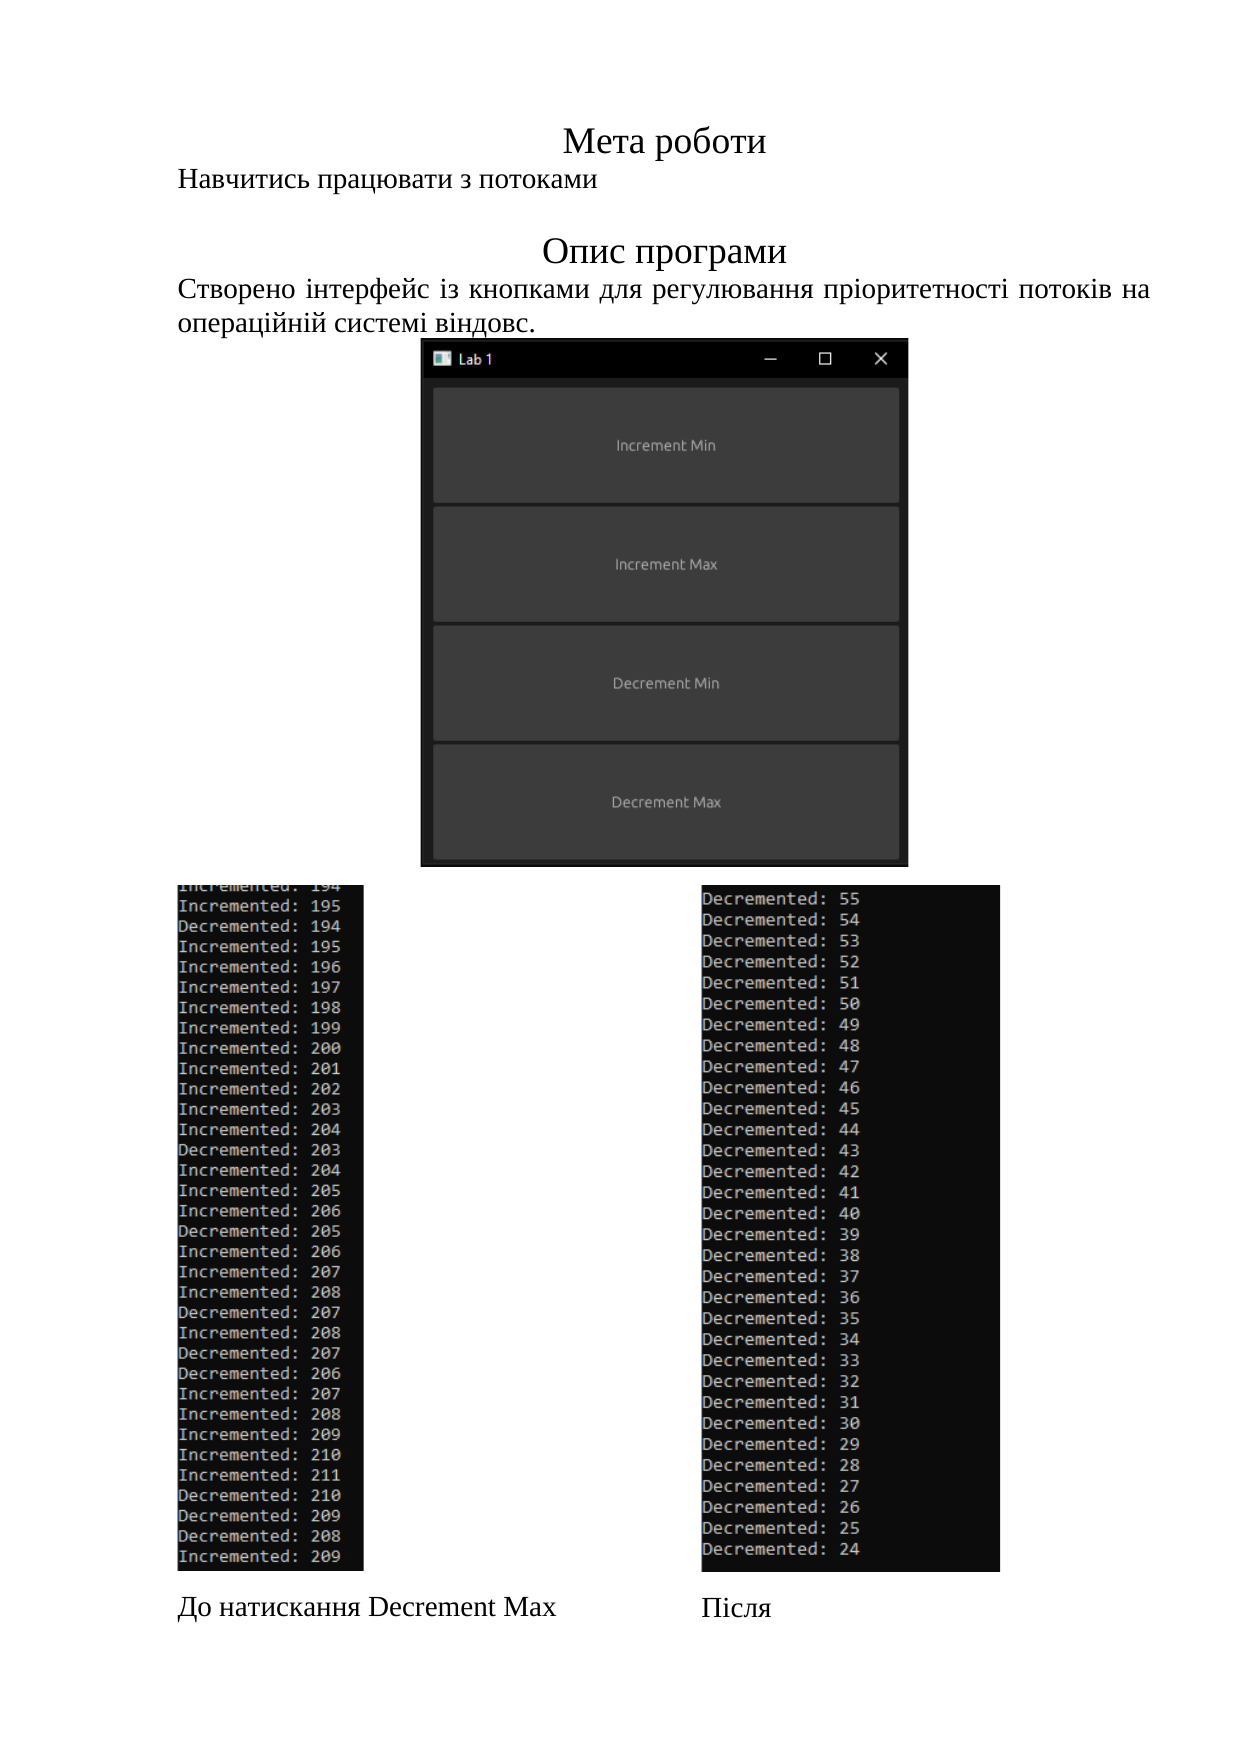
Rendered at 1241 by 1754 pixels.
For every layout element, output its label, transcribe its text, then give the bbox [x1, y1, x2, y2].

text Після [701, 1591, 1152, 1624]
text Мета роботи [177, 118, 1152, 161]
picture [701, 885, 1001, 1572]
picture [177, 885, 364, 1571]
picture [420, 338, 909, 867]
text До натискання Decrement Max [177, 1589, 627, 1623]
text Навчитись працювати з потоками [177, 161, 1152, 195]
text Опис програми [177, 228, 1152, 271]
text Створено інтерфейс із кнопками для регулювання пріоритетності потоків на операційній системі віндовс. [177, 271, 1152, 338]
